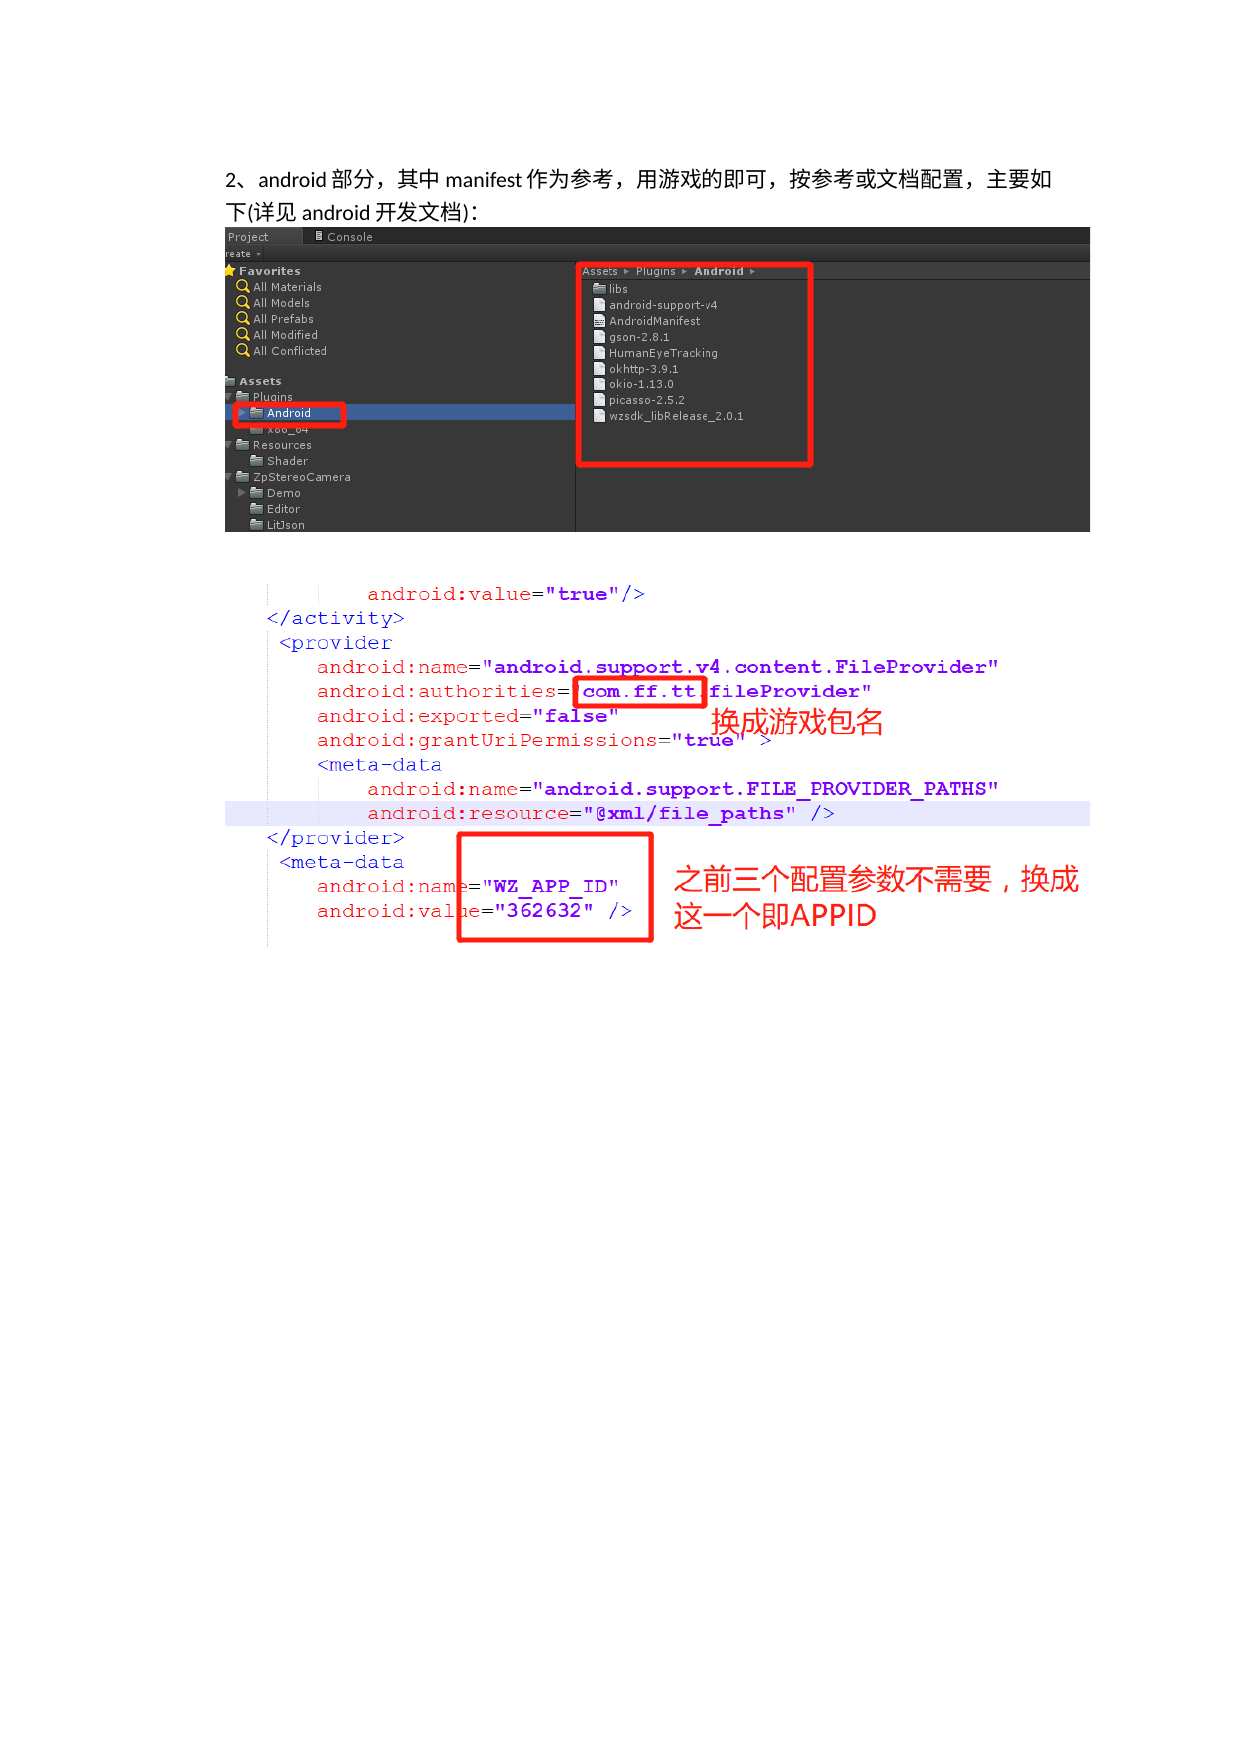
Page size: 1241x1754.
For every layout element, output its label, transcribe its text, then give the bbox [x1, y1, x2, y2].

picture [225, 584, 1091, 948]
list 2、android部分，其中manifest作为参考，用游戏的即可，按参考或文档配置，主要如下(详见android开发文档)： [225, 162, 1053, 227]
picture [225, 227, 1091, 532]
